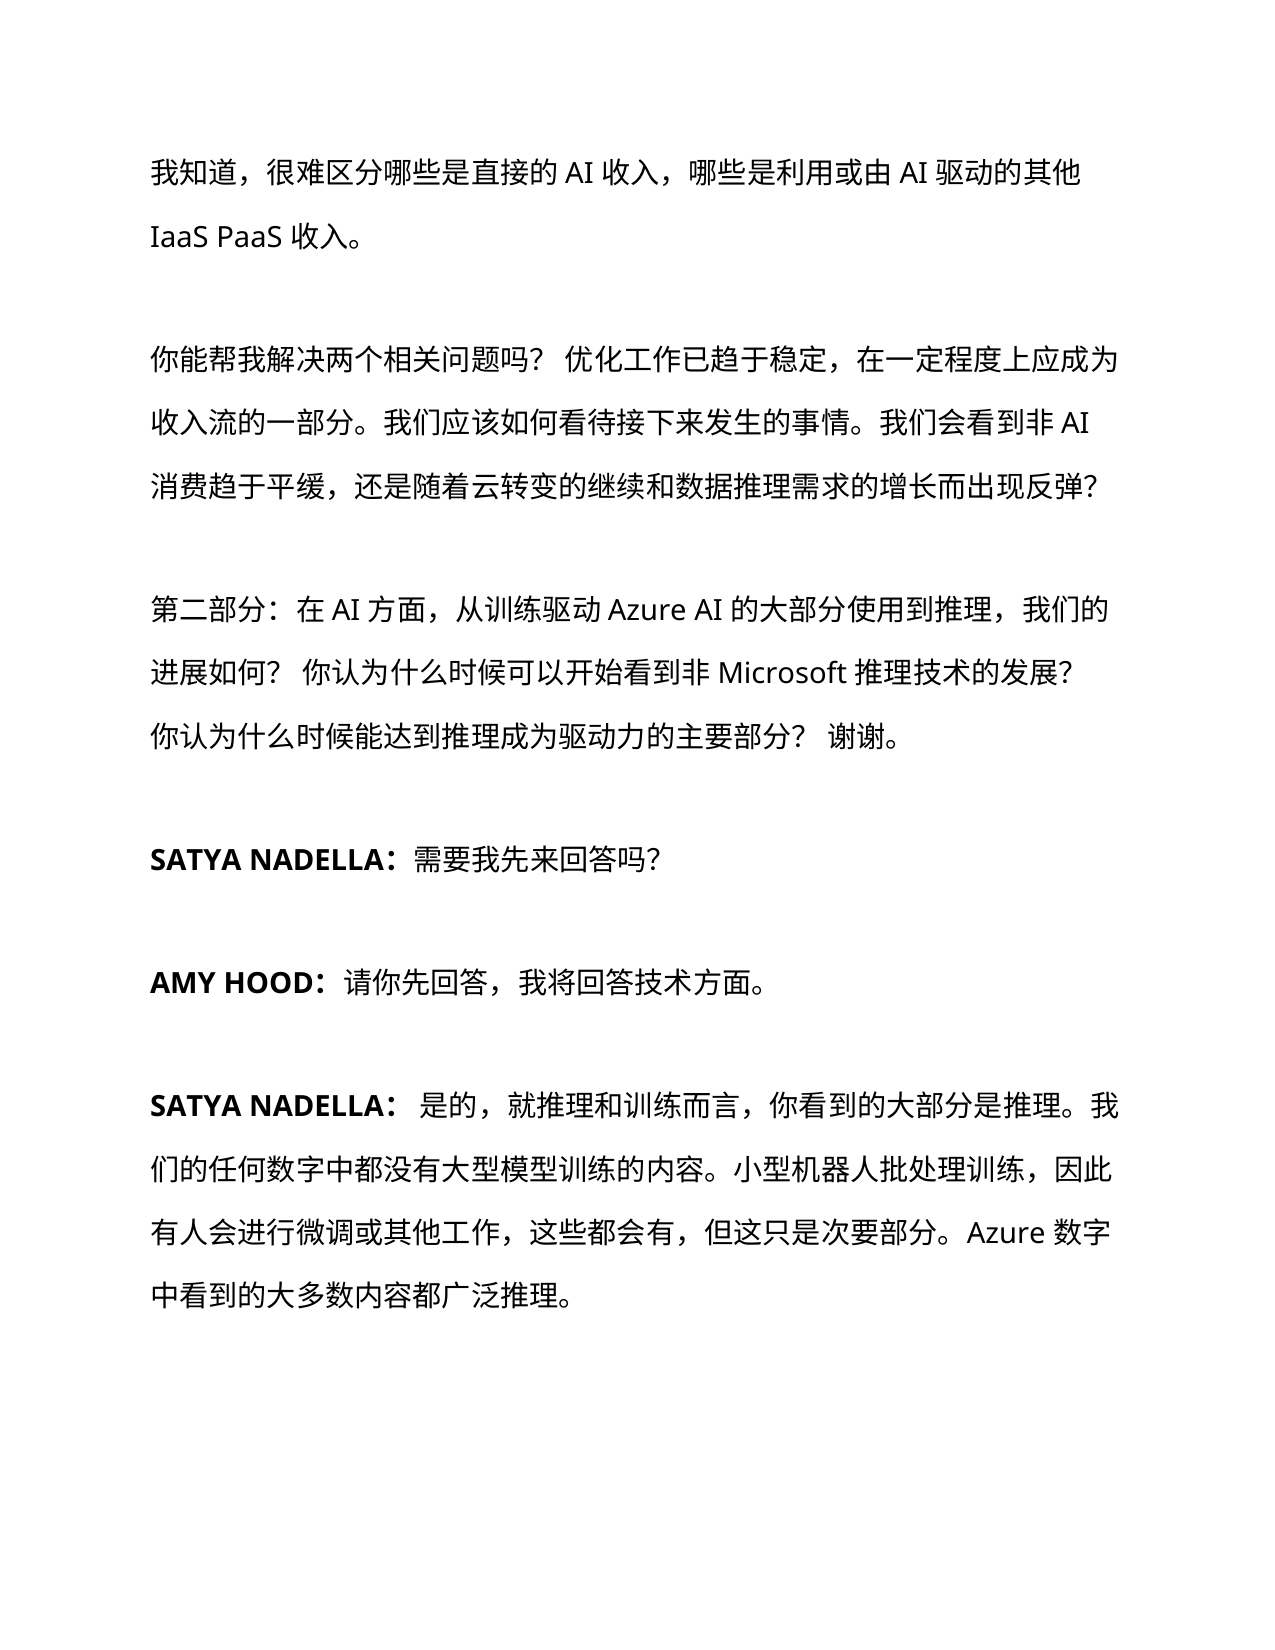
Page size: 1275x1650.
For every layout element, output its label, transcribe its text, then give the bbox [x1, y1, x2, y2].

text AMY HOOD：请你先回答，我将回答技术方面。 [150, 959, 1125, 1002]
text SATYA NADELLA：需要我先来回答吗？ [150, 836, 1125, 879]
text 艾米，你已经讨论过 Azure 的稳定性，也介绍了 Azure 的增长和稳定性。但是，如果我们再深入一层，就会发现 Azure AI 在收入中所占的比重越来越大。我知道，很难区分哪些是直接的 AI 收入，哪些是利用或由 AI 驱动的其他 IaaS PaaS 收入。 [150, 150, 1125, 256]
text SATYA NADELLA： 是的，就推理和训练而言，你看到的大部分是推理。我们的任何数字中都没有大型模型训练的内容。小型机器人批处理训练，因此有人会进行微调或其他工作，这些都会有，但这只是次要部分。Azure 数字中看到的大多数内容都广泛推理。 [150, 1082, 1125, 1315]
text 第二部分：在 AI 方面，从训练驱动 Azure AI 的大部分使用到推理，我们的进展如何？ 你认为什么时候可以开始看到非 Microsoft 推理技术的发展？ 你认为什么时候能达到推理成为驱动力的主要部分？ 谢谢。 [150, 586, 1116, 756]
text 你能帮我解决两个相关问题吗？ 优化工作已趋于稳定，在一定程度上应成为收入流的一部分。我们应该如何看待接下来发生的事情。我们会看到非 AI 消费趋于平缓，还是随着云转变的继续和数据推理需求的增长而出现反弹？ [150, 337, 1125, 506]
